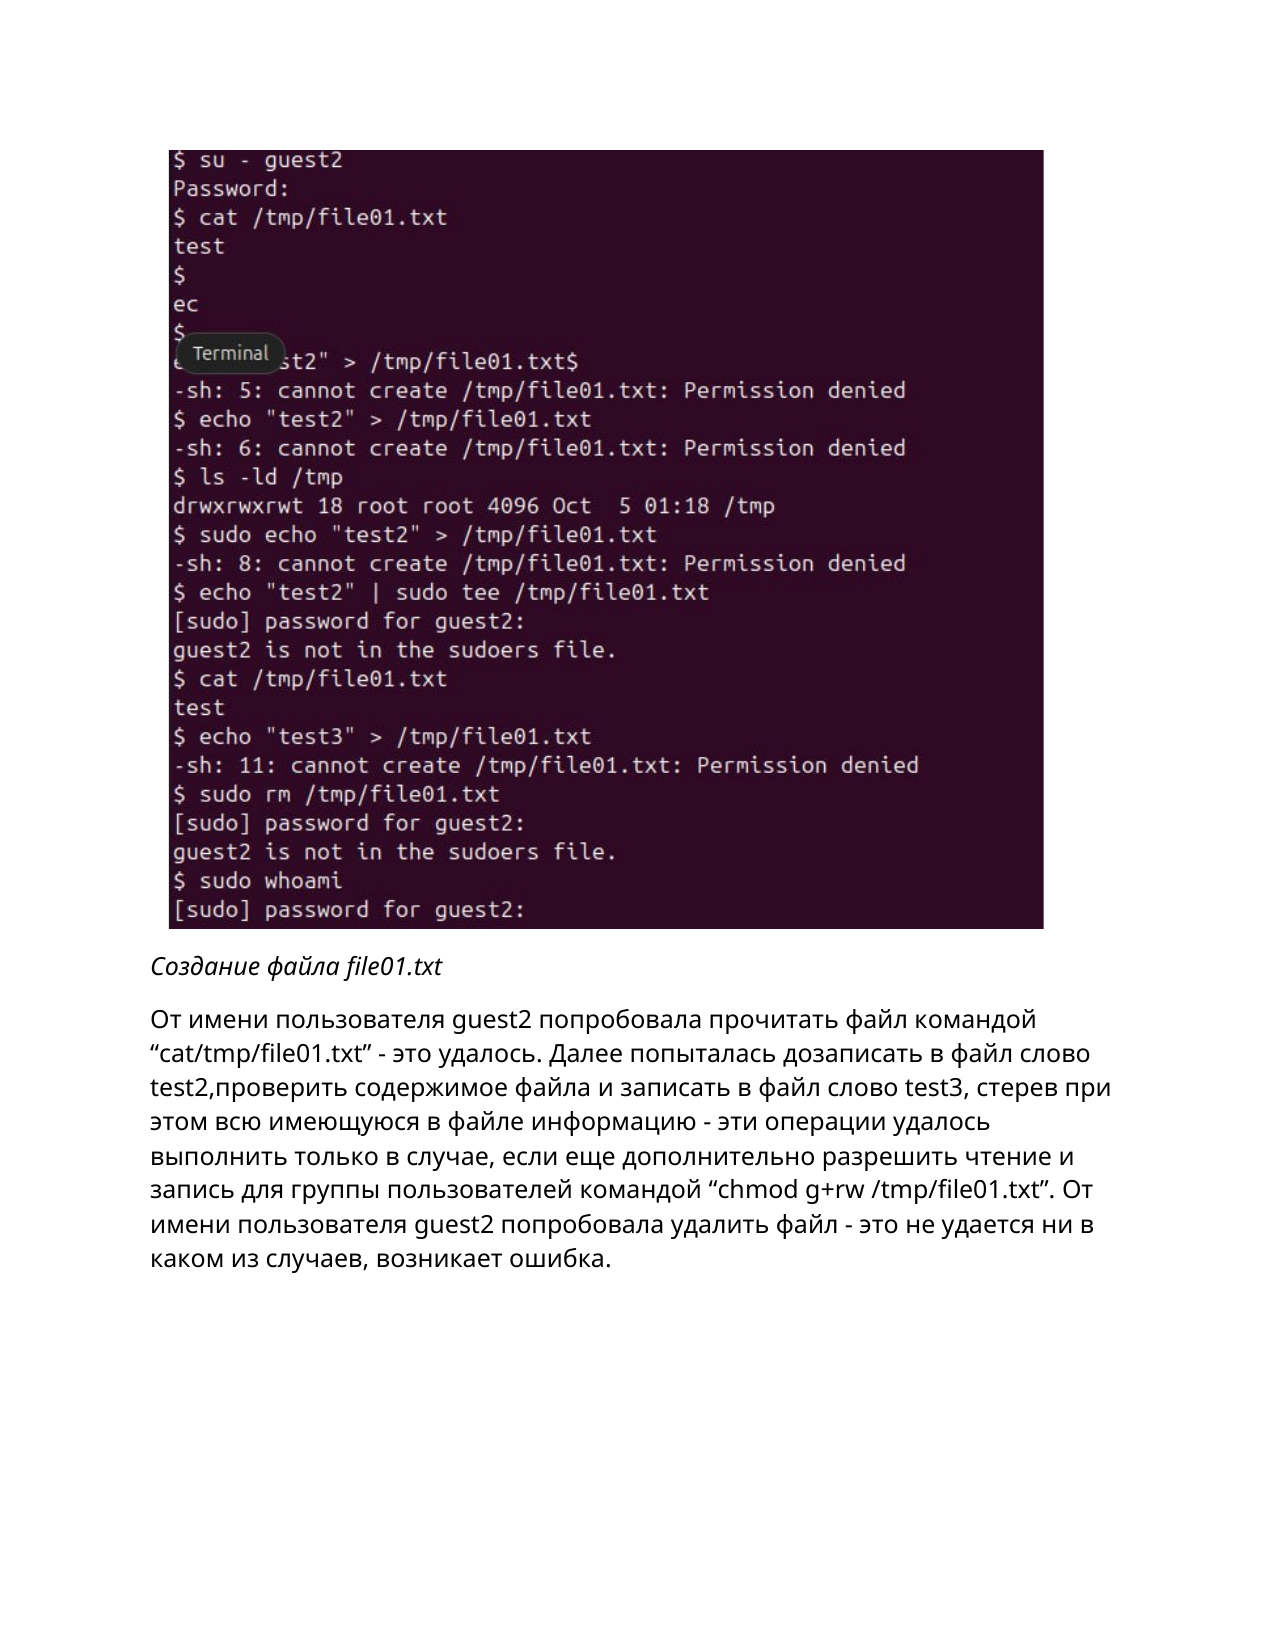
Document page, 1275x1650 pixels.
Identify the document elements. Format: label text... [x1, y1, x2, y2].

text Создание файла file01.txt [150, 949, 1125, 983]
picture [168, 150, 1044, 929]
text От имени пользователя guest2 попробовала прочитать файл командой “cat/tmp/file01.txt” - это удалось. Далее попыталась дозаписать в файл слово test2,проверить содержимое файла и записать в файл слово test3, стерев при этом всю имеющуюся в файле информацию - эти операции удалось выполнить только в случае, если еще дополнительно разрешить чтение и запись для группы пользователей командой “chmod g+rw /tmp/file01.txt”. От имени пользователя guest2 попробовала удалить файл - это не удается ни в каком из случаев, возникает ошибка. [150, 1002, 1125, 1274]
